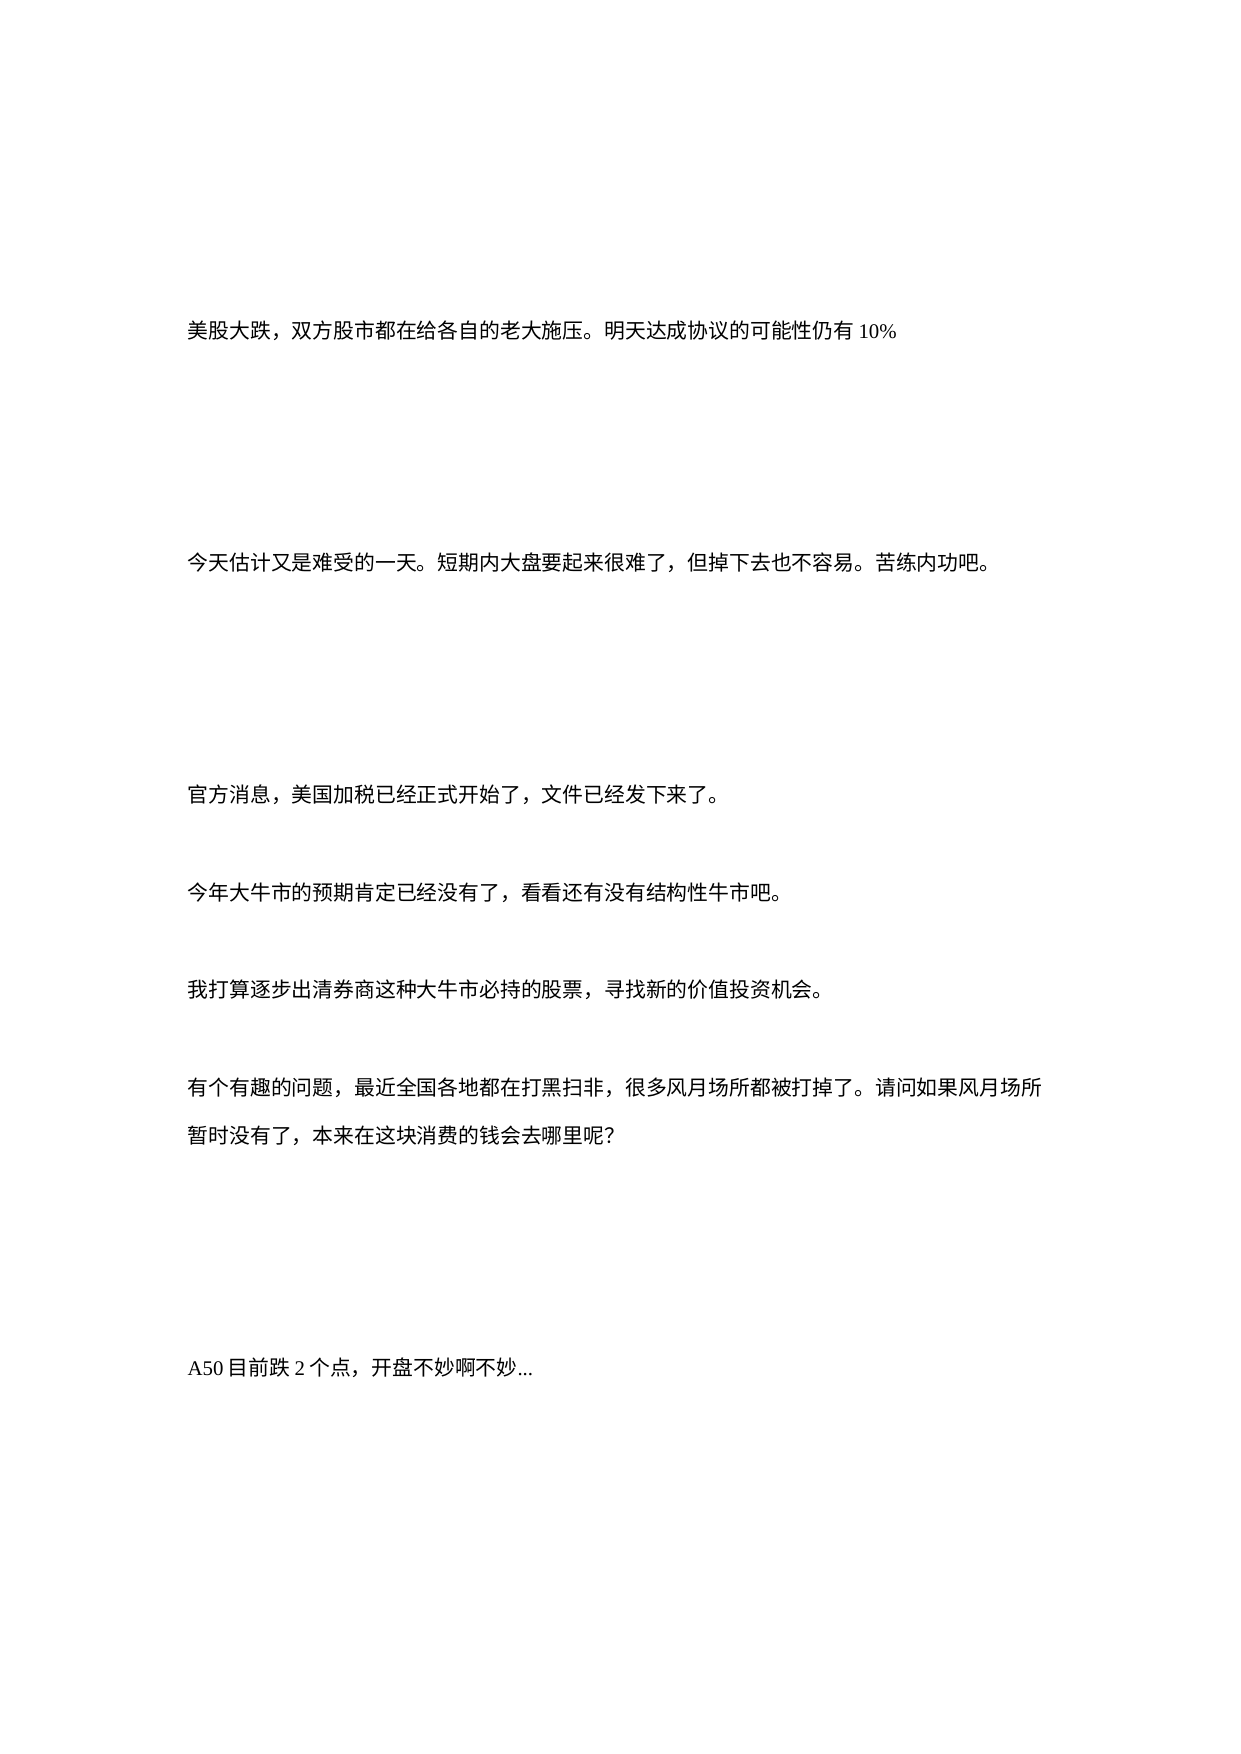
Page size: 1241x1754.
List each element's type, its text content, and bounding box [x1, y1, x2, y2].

text A50目前跌2个点，开盘不妙啊不妙... [187, 1350, 1053, 1383]
text 官方消息，美国加税已经正式开始了，文件已经发下来了。 今年大牛市的预期肯定已经没有了，看看还有没有结构性牛市吧。 我打算逐步出清券商这种大牛市必持的股票，寻找新的价值投资机会。 有个有趣的问题，最近全国各地都在打黑扫非，很多风月场所都被打掉了。请问如果风月场所暂时没有了，本来在这块消费的钱会去哪里呢？ [187, 777, 1053, 1151]
text 美股大跌，双方股市都在给各自的老大施压。明天达成协议的可能性仍有10% [187, 314, 1053, 346]
text 今天估计又是难受的一天。短期内大盘要起来很难了，但掉下去也不容易。苦练内功吧。 [187, 545, 1053, 578]
